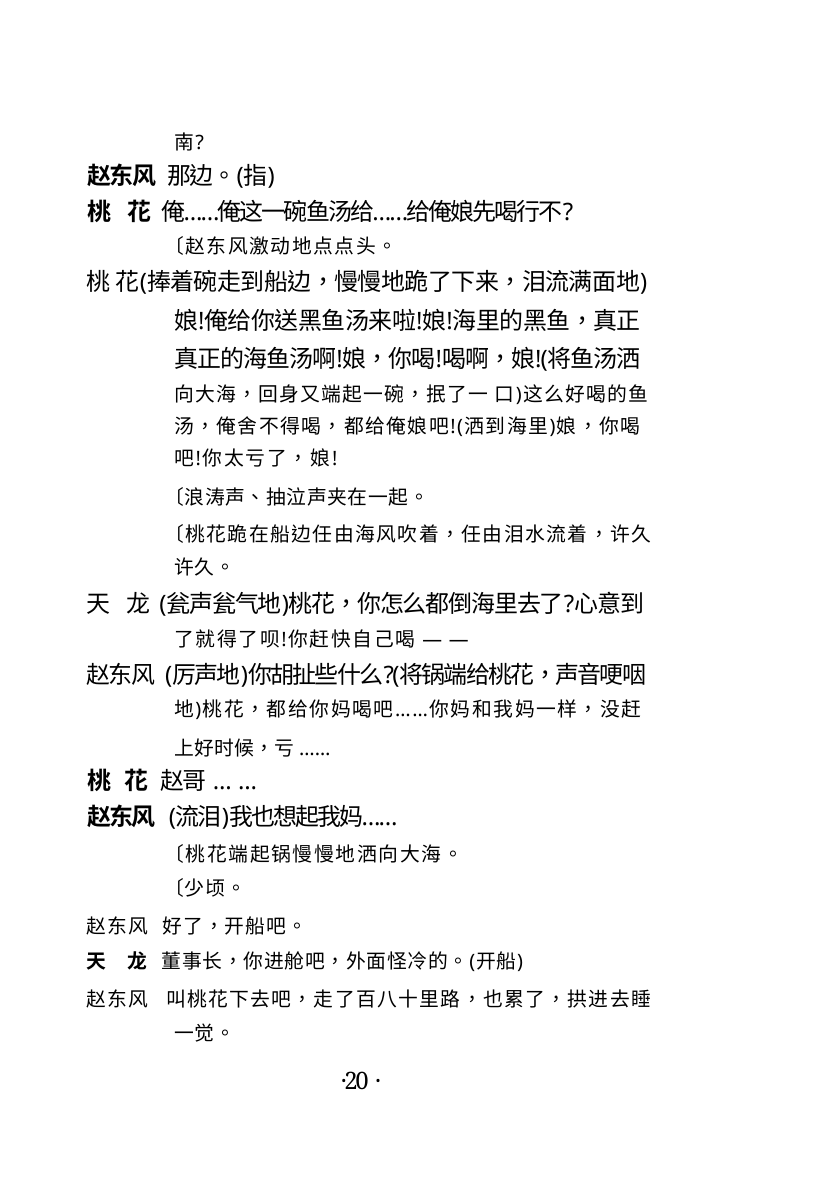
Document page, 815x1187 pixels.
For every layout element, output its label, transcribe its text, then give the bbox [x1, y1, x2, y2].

text 桃 花(捧着碗走到船边，慢慢地跪了下来，泪流满面地) 娘!俺给你送黑鱼汤来啦!娘!海里的黑鱼，真正 真正的海鱼汤啊!娘，你喝!喝啊，娘!(将鱼汤洒 向大海，回身又端起一碗，抿了一 口)这么好喝的鱼 汤，俺舍不得喝，都给俺娘吧!(洒到海里)娘，你喝 吧!你太亏了，娘! [86, 265, 660, 471]
text 天 龙 董事长，你进舱吧，外面怪冷的。(开船) [87, 949, 692, 973]
text 上好时候，亏 …… 桃 花 赵哥 … … [87, 734, 337, 797]
text 〔桃花端起锅慢慢地洒向大海。 〔少顷。 [164, 841, 465, 902]
text 赵东风 那边。(指) [87, 160, 692, 191]
text 赵东风 叫桃花下去吧，走了百八十里路，也累了，拱进去睡 一觉。 [86, 985, 657, 1046]
text 赵东风 (流泪)我也想起我妈…… [87, 801, 692, 831]
text 桃 花 俺……俺这一碗鱼汤给……给俺娘先喝行不? 〔赵东风激动地点点头。 [87, 194, 597, 259]
text 赵东风 (厉声地)你胡扯些什么?(将锅端给桃花，声音哽咽 地)桃花，都给你妈喝吧……你妈和我妈一样，没赶 [86, 657, 657, 723]
text 赵东风 好了，开船吧。 [86, 913, 692, 938]
text 〔桃花跪在船边任由海风吹着，任由泪水流着，许久 许久。 [164, 520, 654, 581]
text 天 龙 (瓮声瓮气地)桃花，你怎么都倒海里去了?心意到 了就得了呗!你赶快自己喝 — — [86, 587, 657, 652]
text 南? [174, 130, 692, 154]
text 〔浪涛声、抽泣声夹在一起。 [164, 484, 692, 509]
